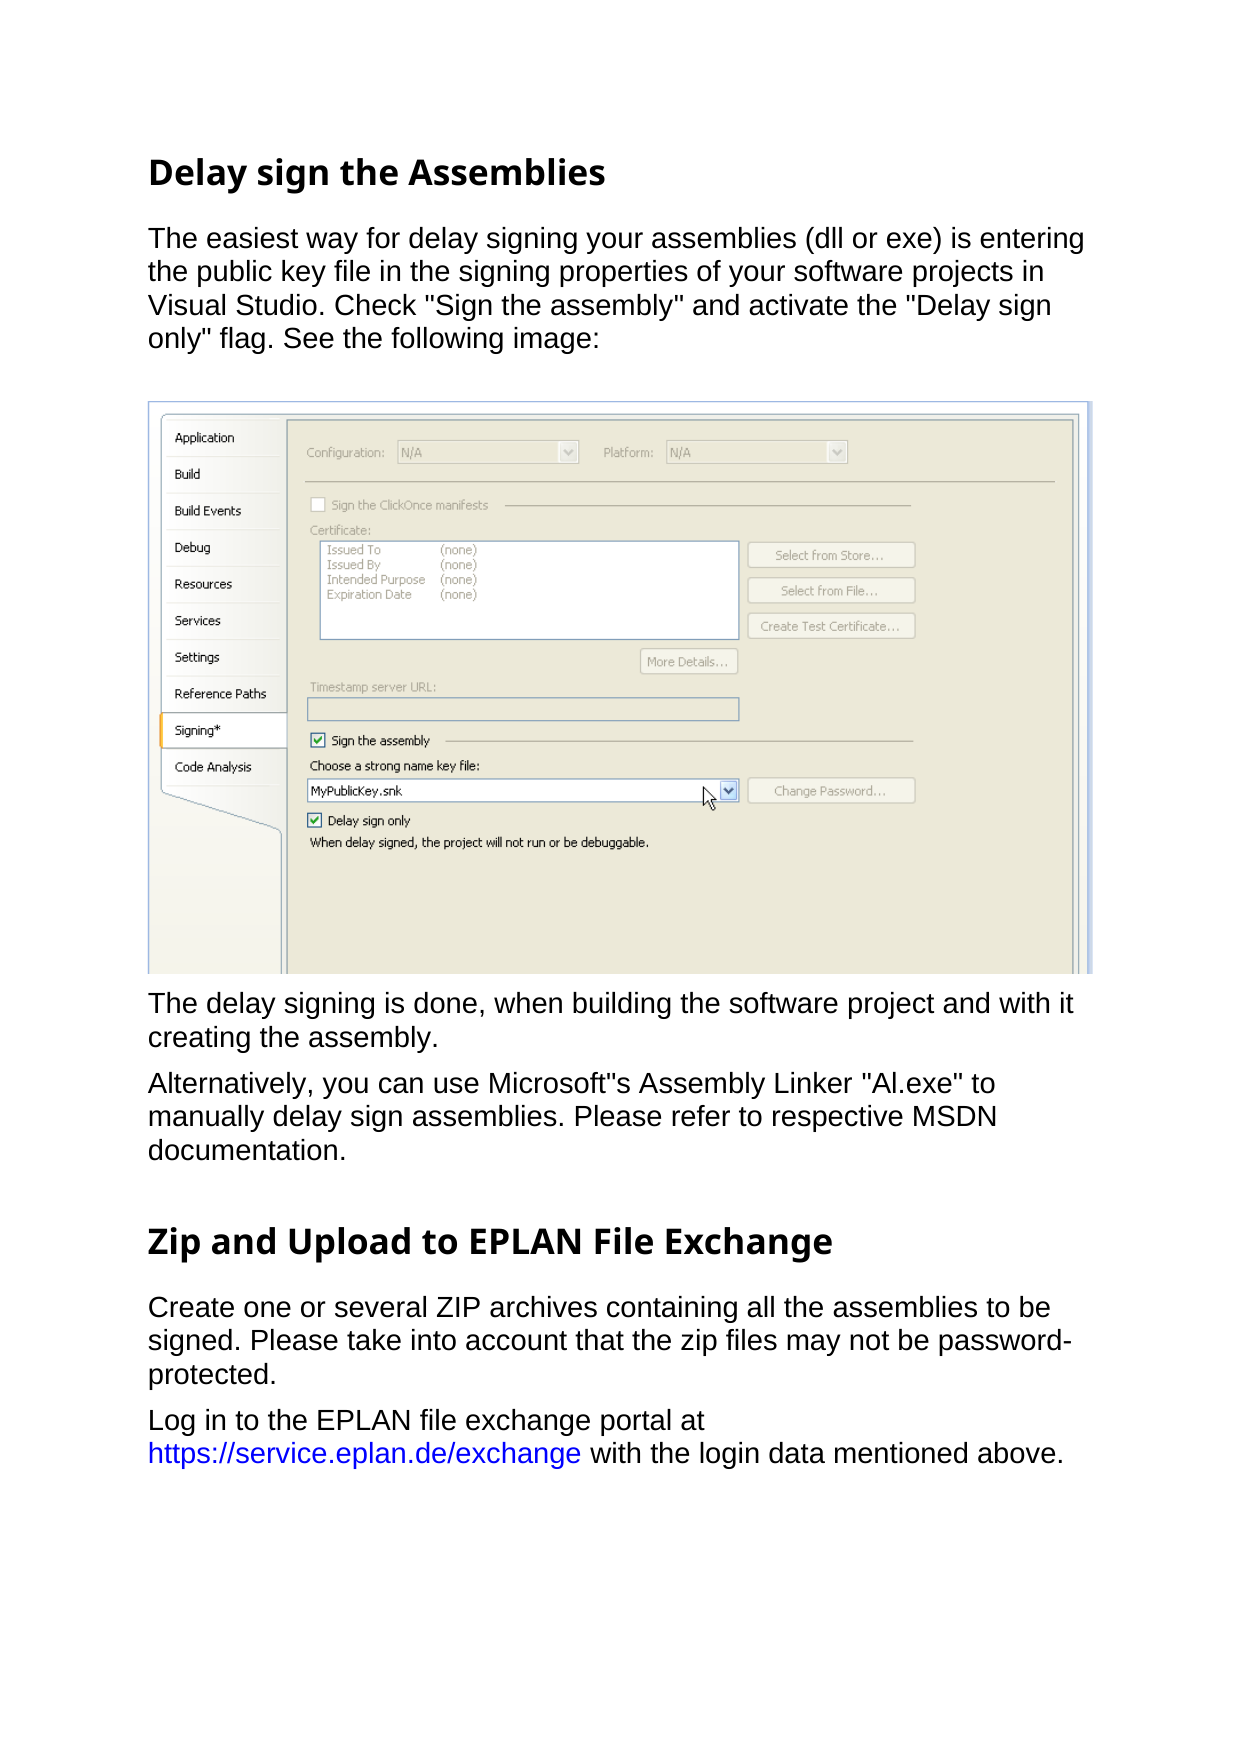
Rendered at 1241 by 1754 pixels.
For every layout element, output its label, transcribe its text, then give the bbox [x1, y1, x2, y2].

text The easiest way for delay signing your assemblies (dll or exe) is entering the public key file in the signing properties of your software projects in Visual Studio. Check "Sign the assembly" and activate the "Delay sign only" flag. See the following image: [148, 221, 1093, 355]
subtitle Zip and Upload to EPLAN File Exchange [148, 1216, 1093, 1265]
text Log in to the EPLAN file exchange portal at https://service.eplan.de/exchange with the login data mentioned above. [148, 1403, 1093, 1470]
picture [147, 401, 1093, 974]
subtitle Delay sign the Assemblies [148, 148, 1093, 196]
text The delay signing is done, when building the software project and with it creating the assembly. [148, 986, 1093, 1053]
text Create one or several ZIP archives containing all the assemblies to be signed. Please take into account that the zip files may not be password-protected. [148, 1290, 1093, 1390]
text Alternatively, you can use Microsoft"s Assembly Linker "Al.exe" to manually delay sign assemblies. Please refer to respective MSDN documentation. [148, 1066, 1093, 1166]
